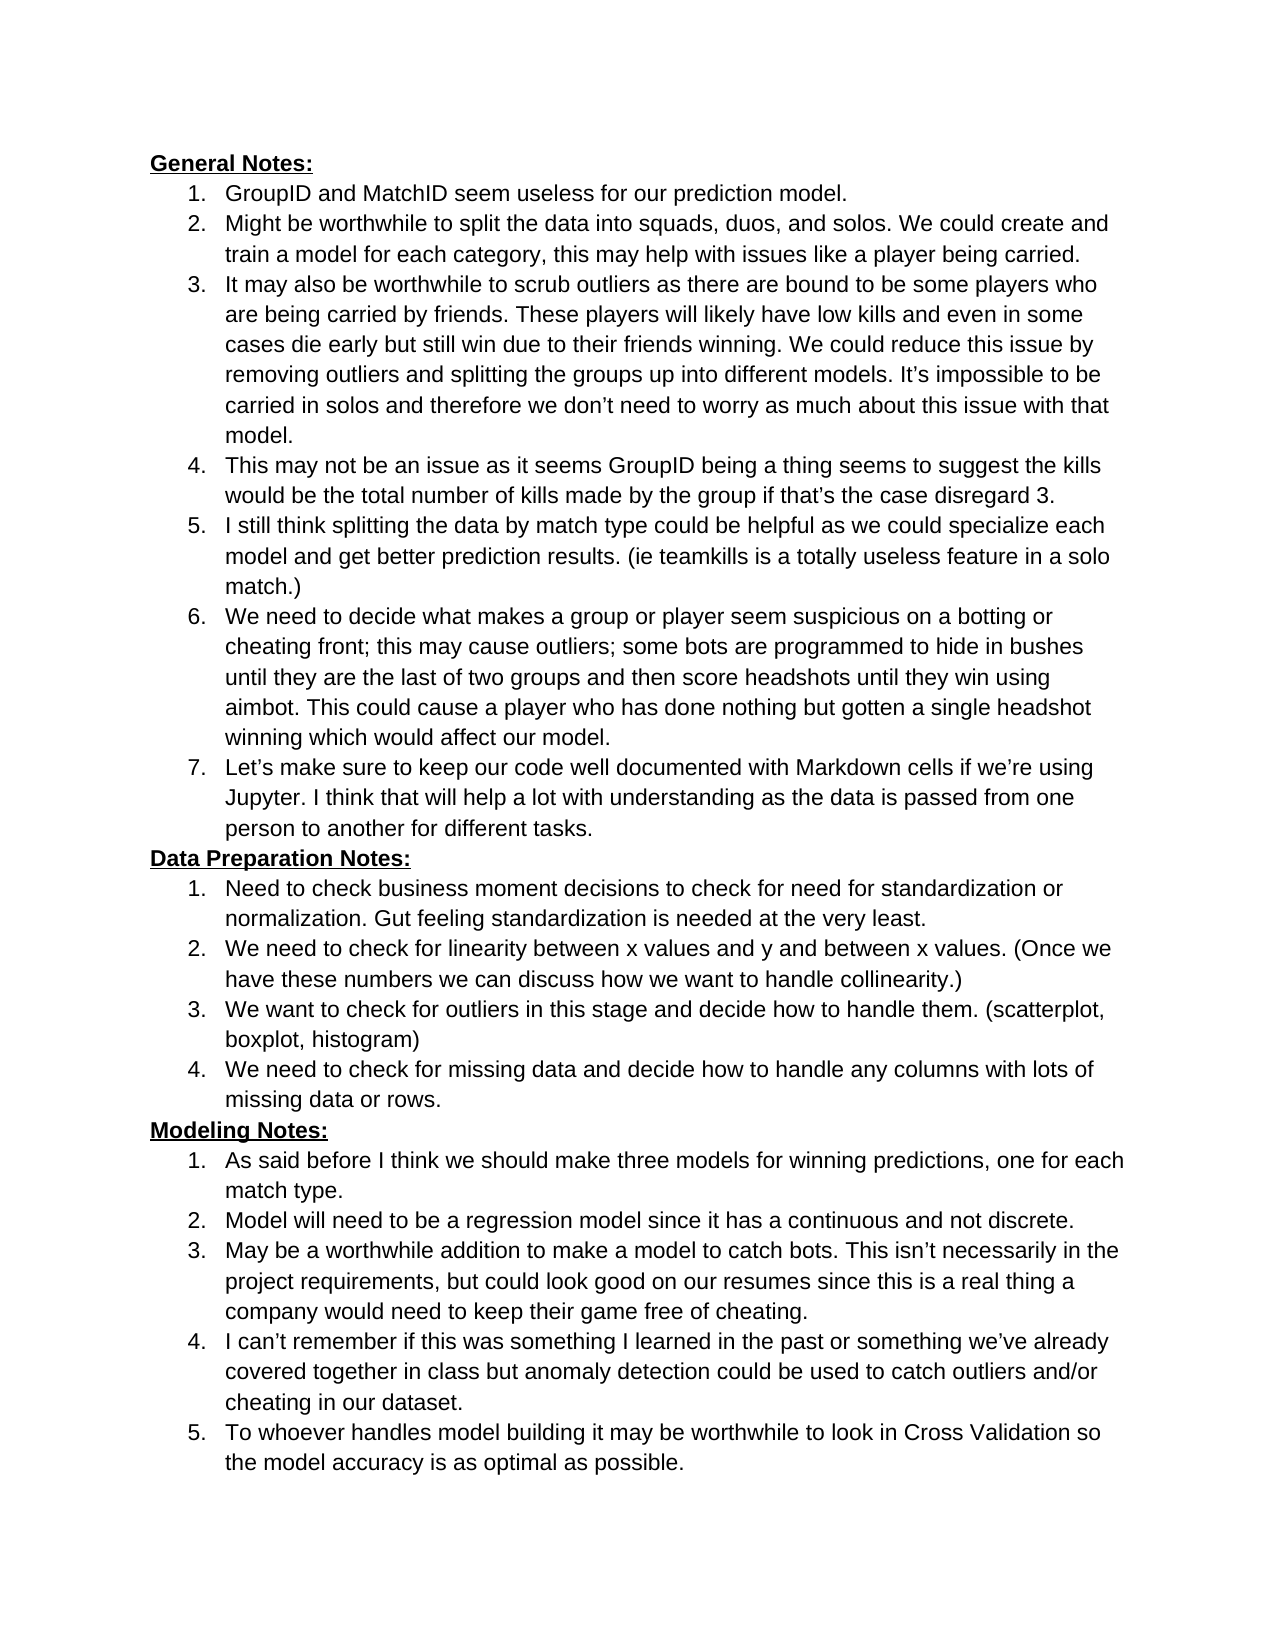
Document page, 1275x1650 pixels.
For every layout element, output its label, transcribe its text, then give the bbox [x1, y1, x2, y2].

list We want to check for outliers in this stage and decide how to handle them. (scatterplot, boxplot, histogram) [187, 996, 1125, 1052]
list We need to check for missing data and decide how to handle any columns with lots of missing data or rows. [187, 1056, 1125, 1113]
list We need to decide what makes a group or player seem suspicious on a botting or cheating front; this may cause outliers; some bots are programmed to hide in bushes until they are the last of two groups and then score headshots until they win using aimbot. This could cause a player who has done nothing but gotten a single headshot winning which would affect our model. [187, 603, 1125, 750]
list As said before I think we should make three models for winning predictions, one for each match type. [187, 1147, 1125, 1203]
list Need to check business moment decisions to check for need for standardization or normalization. Gut feeling standardization is needed at the very least. [187, 875, 1125, 932]
list It may also be worthwhile to scrub outliers as there are bound to be some players who are being carried by friends. These players will likely have low kills and even in some cases die early but still win due to their friends winning. We could reduce this issue by removing outliers and splitting the groups up into different models. It’s impossible to be carried in solos and therefore we don’t need to worry as much about this issue with that model. [187, 271, 1125, 448]
list To whoever handles model building it may be worthwhile to look in Cross Validation so the model accuracy is as optimal as possible. [187, 1419, 1125, 1475]
list Model will need to be a regression model since it has a continuous and not discrete. [187, 1207, 1125, 1234]
text Data Preparation Notes: [150, 845, 1125, 871]
text Modeling Notes: [150, 1117, 1125, 1143]
list We need to check for linearity between x values and y and between x values. (Once we have these numbers we can discuss how we want to handle collinearity.) [187, 935, 1125, 992]
list Might be worthwhile to split the data into squads, duos, and solos. We could create and train a model for each category, this may help with issues like a player being carried. [187, 210, 1125, 267]
list I can’t remember if this was something I learned in the past or something we’ve already covered together in class but anomaly detection could be used to catch outliers and/or cheating in our dataset. [187, 1328, 1125, 1415]
text General Notes: [150, 150, 1125, 176]
list Let’s make sure to keep our code well documented with Markdown cells if we’re using Jupyter. I think that will help a lot with understanding as the data is passed from one person to another for different tasks. [187, 754, 1125, 841]
list GroupID and MatchID seem useless for our prediction model. [187, 180, 1125, 207]
list This may not be an issue as it seems GroupID being a thing seems to suggest the kills would be the total number of kills made by the group if that’s the case disregard 3. [187, 452, 1125, 509]
list May be a worthwhile addition to make a model to catch bots. This isn’t necessarily in the project requirements, but could look good on our resumes since this is a real thing a company would need to keep their game free of cheating. [187, 1237, 1125, 1324]
list I still think splitting the data by match type could be helpful as we could specialize each model and get better prediction results. (ie teamkills is a totally useless feature in a solo match.) [187, 512, 1125, 599]
